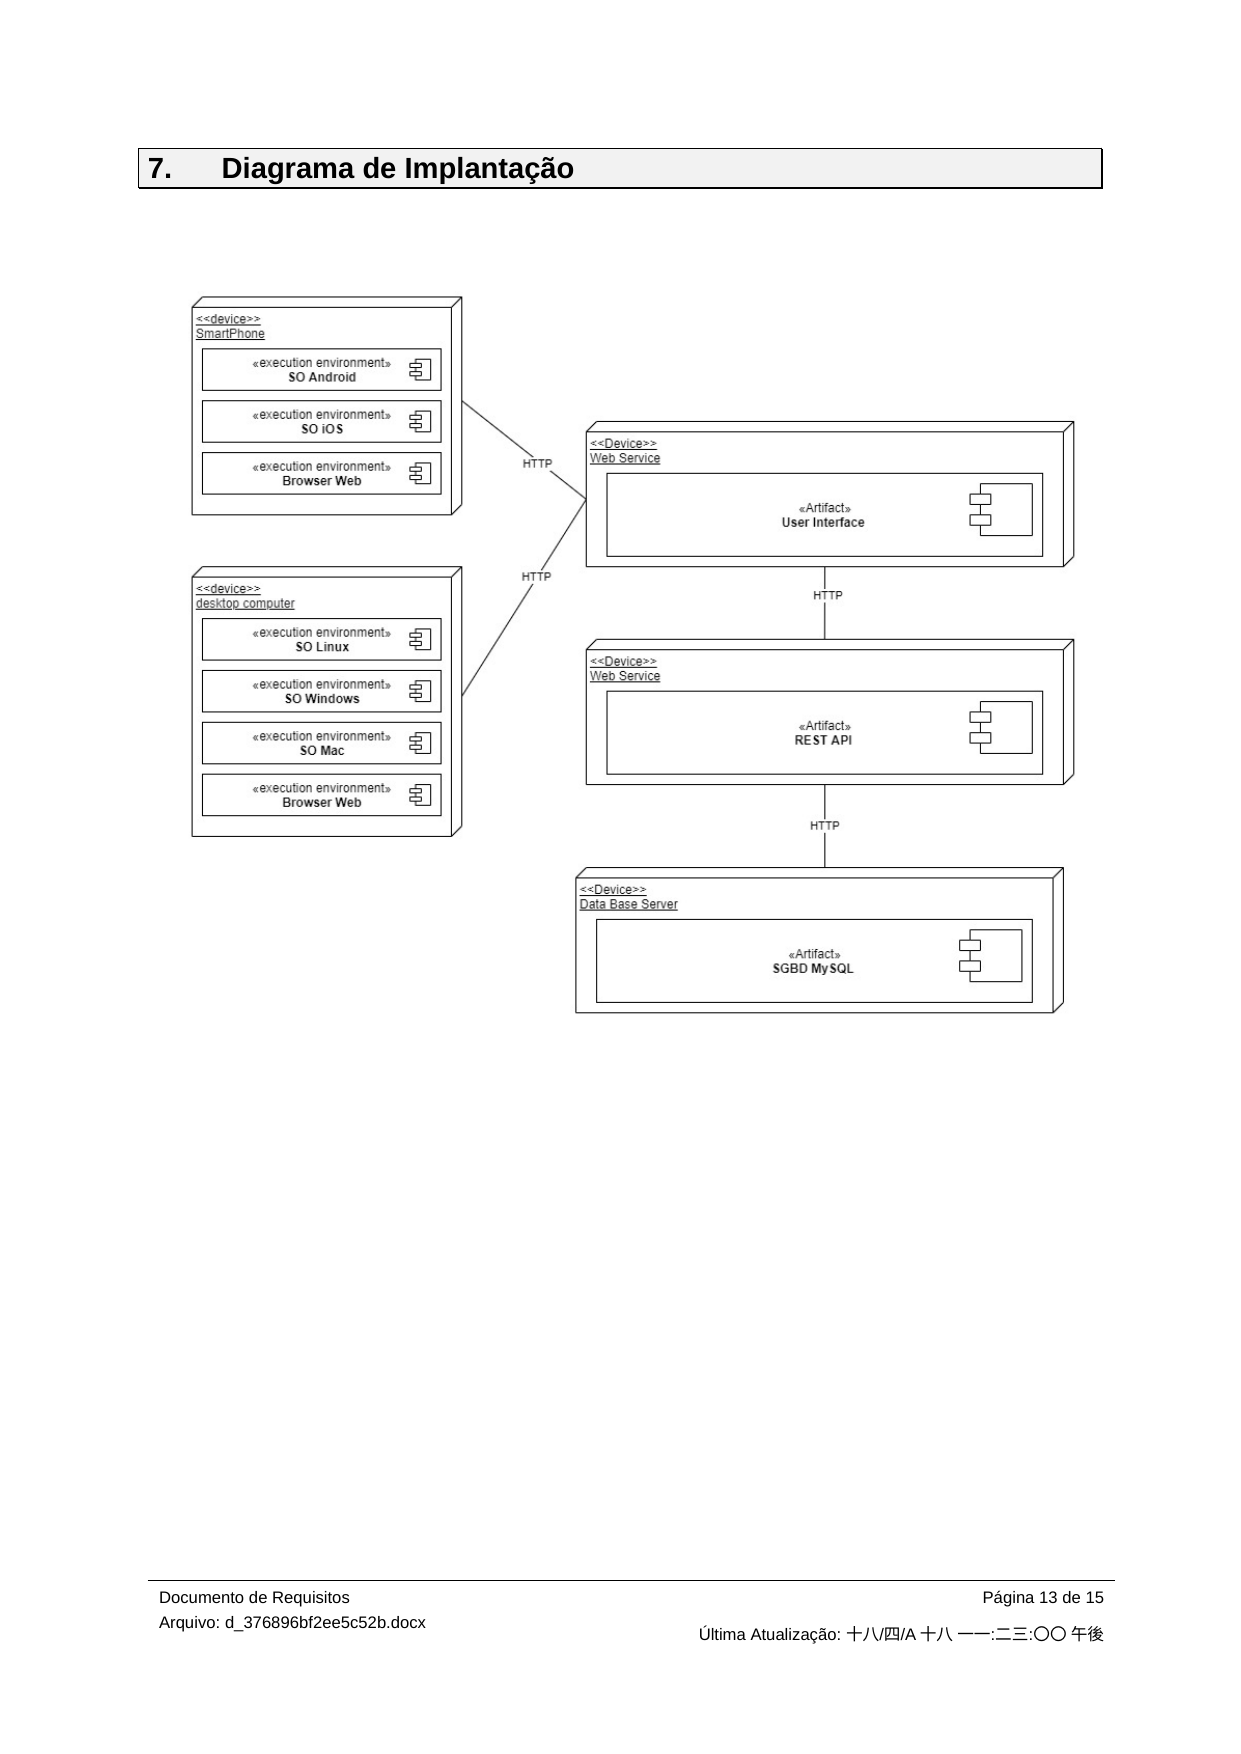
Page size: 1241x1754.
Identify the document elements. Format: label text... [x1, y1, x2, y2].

picture [147, 201, 1093, 1032]
subtitle Diagrama de Implantação [139, 149, 1101, 187]
